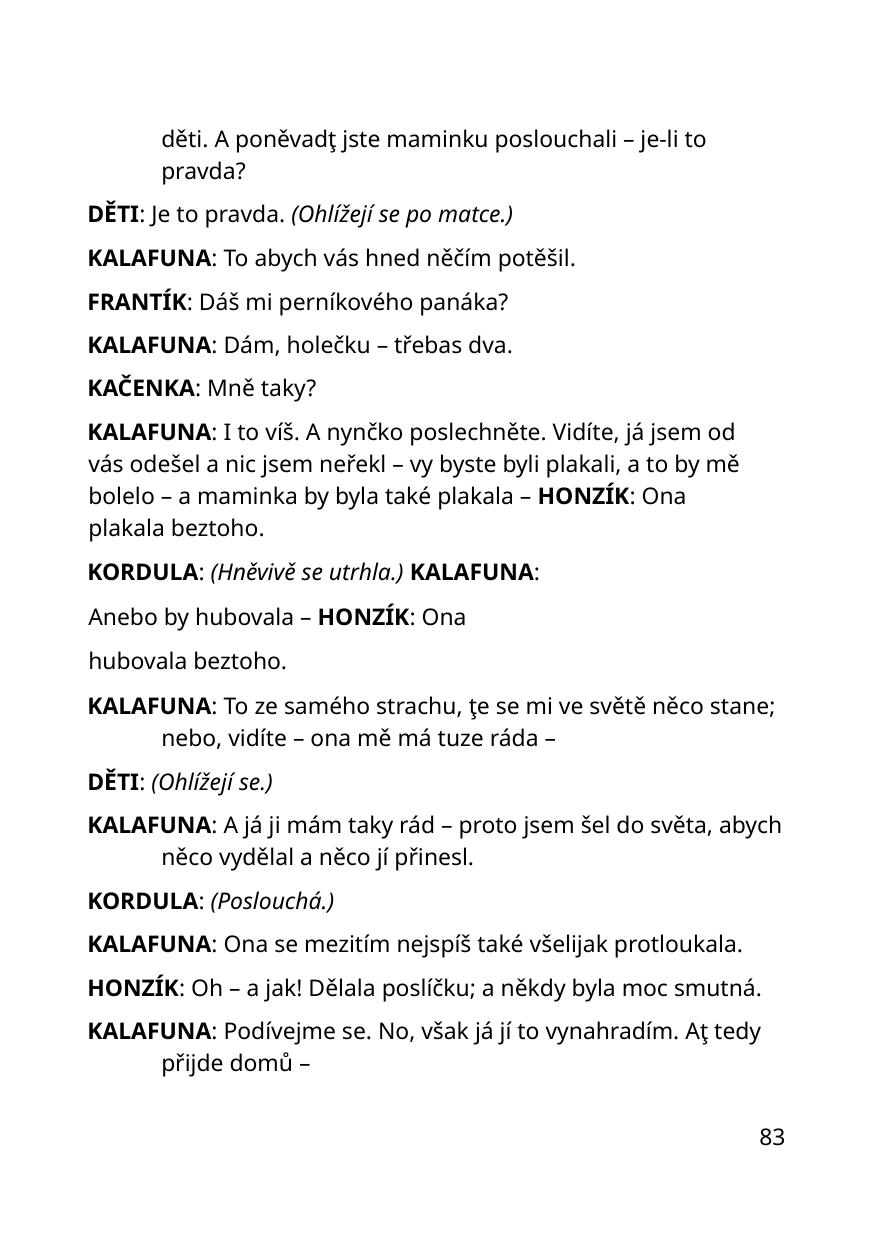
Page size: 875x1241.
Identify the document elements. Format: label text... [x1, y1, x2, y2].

text FRANTÍK: Dáš mi perníkového panáka? [87, 285, 785, 317]
text KALAFUNA: To abych vás hned něčím potěšil. [87, 242, 785, 273]
text KORDULA: (Poslouchá.) [87, 884, 785, 916]
text DĚTI: Je to pravda. (Ohlížejí se po matce.) [87, 198, 785, 230]
text KORDULA: (Hněvivě se utrhla.) KALAFUNA: Anebo by hubovala – HONZÍK: Ona hubovala beztoho. [87, 556, 554, 676]
text HONZÍK: Oh – a jak! Dělala poslíčku; a někdy byla moc smutná. [87, 972, 785, 1003]
text KALAFUNA: I to víš. A nynčko poslechněte. Vidíte, já jsem od vás odešel a nic jsem neřekl – vy byste byli plakali, a to by mě bolelo – a maminka by byla také plakala – HONZÍK: Ona plakala beztoho. [87, 416, 765, 543]
text KALAFUNA: Ona se mezitím nejspíš také všelijak protloukala. [87, 928, 785, 959]
text DĚTI: (Ohlížejí se.) [87, 765, 785, 797]
text KALAFUNA: Dám, holečku – třebas dva. [87, 329, 785, 360]
text KALAFUNA: To ze samého strachu, ţe se mi ve světě něco stane; nebo, vidíte – ona mě má tuze ráda – [87, 690, 785, 753]
text KALAFUNA: Podívejme se. No, však já jí to vynahradím. Aţ tedy přijde domů – [87, 1015, 785, 1078]
text KAČENKA: Mně taky? [87, 372, 785, 403]
text KALAFUNA: A já ji mám taky rád – proto jsem šel do světa, abych něco vydělal a něco jí přinesl. [87, 809, 785, 872]
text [87, 123, 785, 186]
